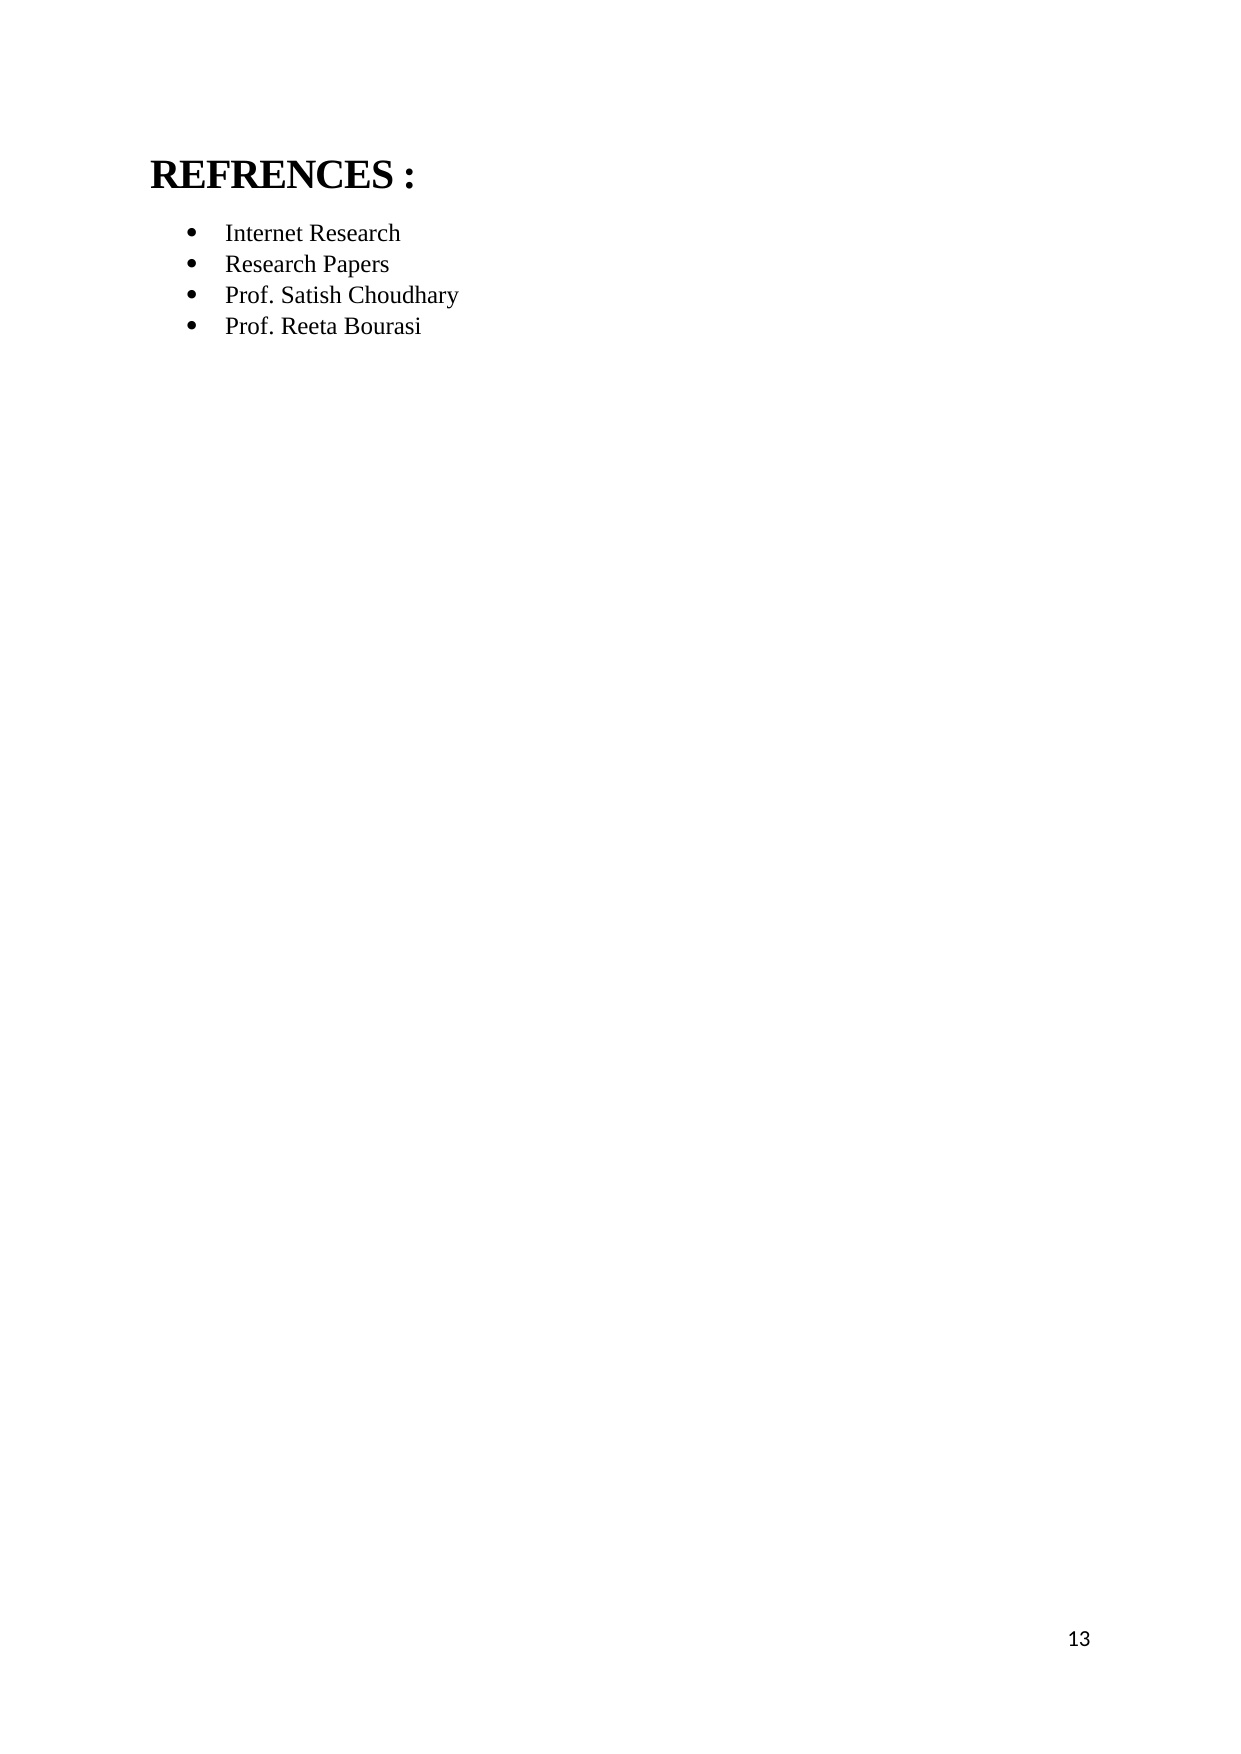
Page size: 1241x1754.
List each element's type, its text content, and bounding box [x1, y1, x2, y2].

text REFRENCES : [150, 150, 1090, 198]
list Internet Research [187, 218, 1090, 247]
list Research Papers [187, 249, 1090, 278]
list Prof. Satish Choudhary [187, 280, 1090, 309]
list Prof. Reeta Bourasi [187, 311, 1090, 340]
